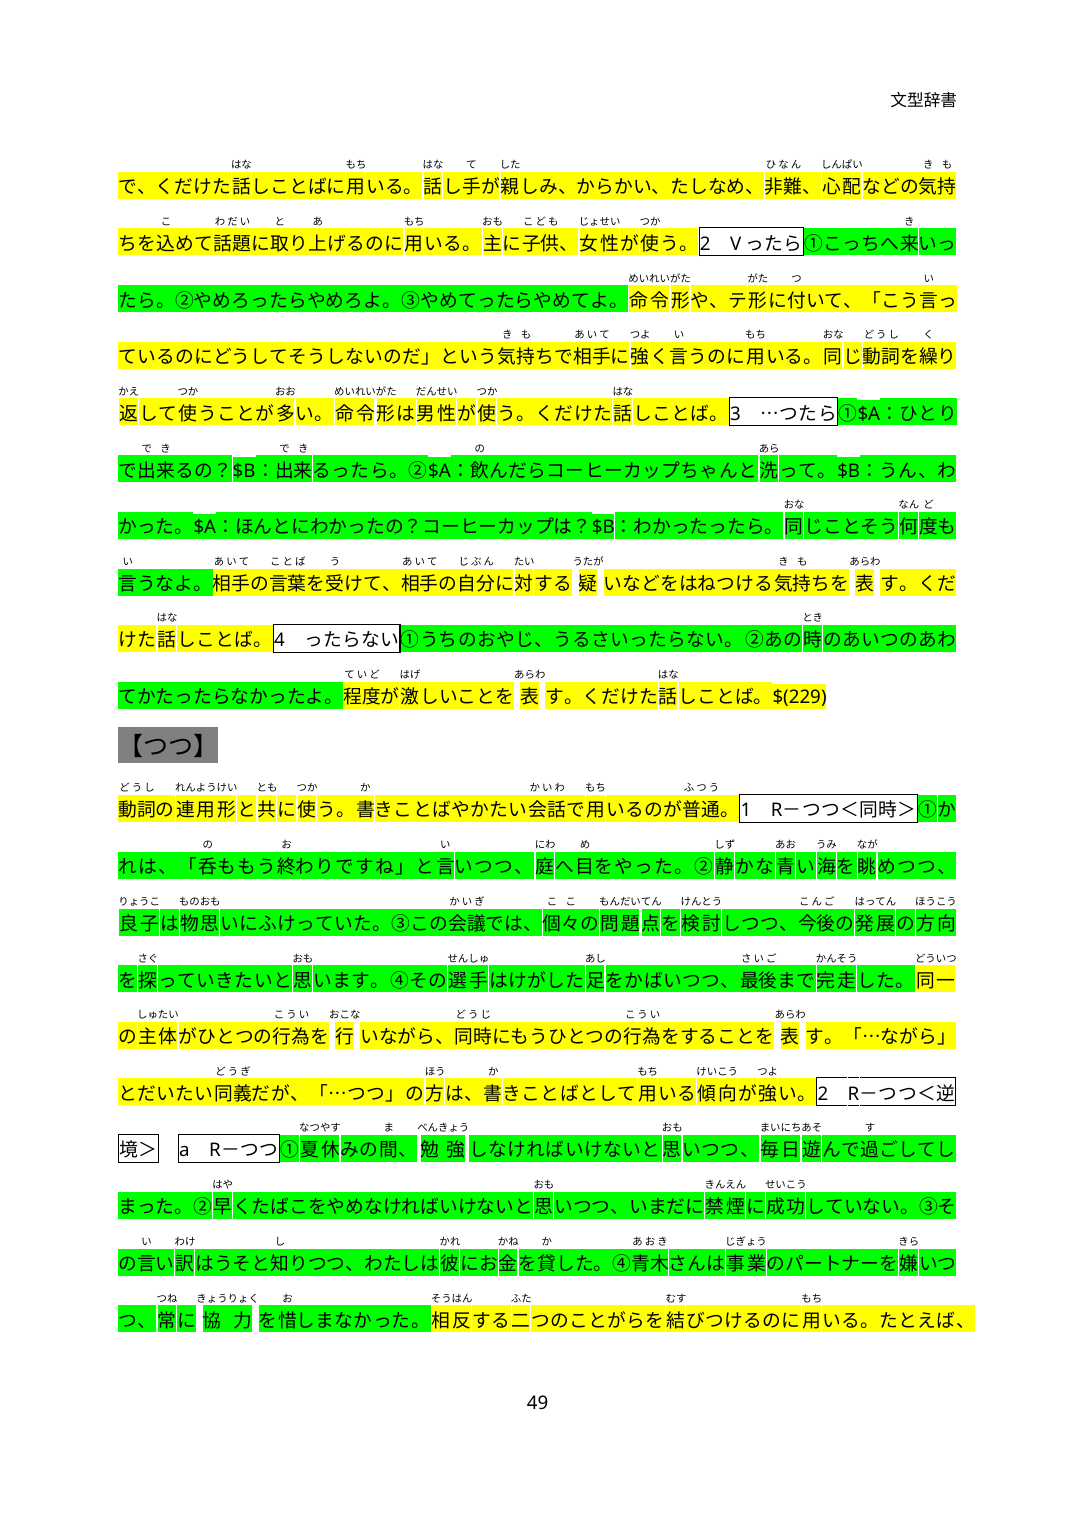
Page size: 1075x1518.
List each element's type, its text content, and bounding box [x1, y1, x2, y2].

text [118, 150, 957, 716]
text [118, 773, 957, 1340]
subtitle 【つつ】 [118, 716, 957, 773]
